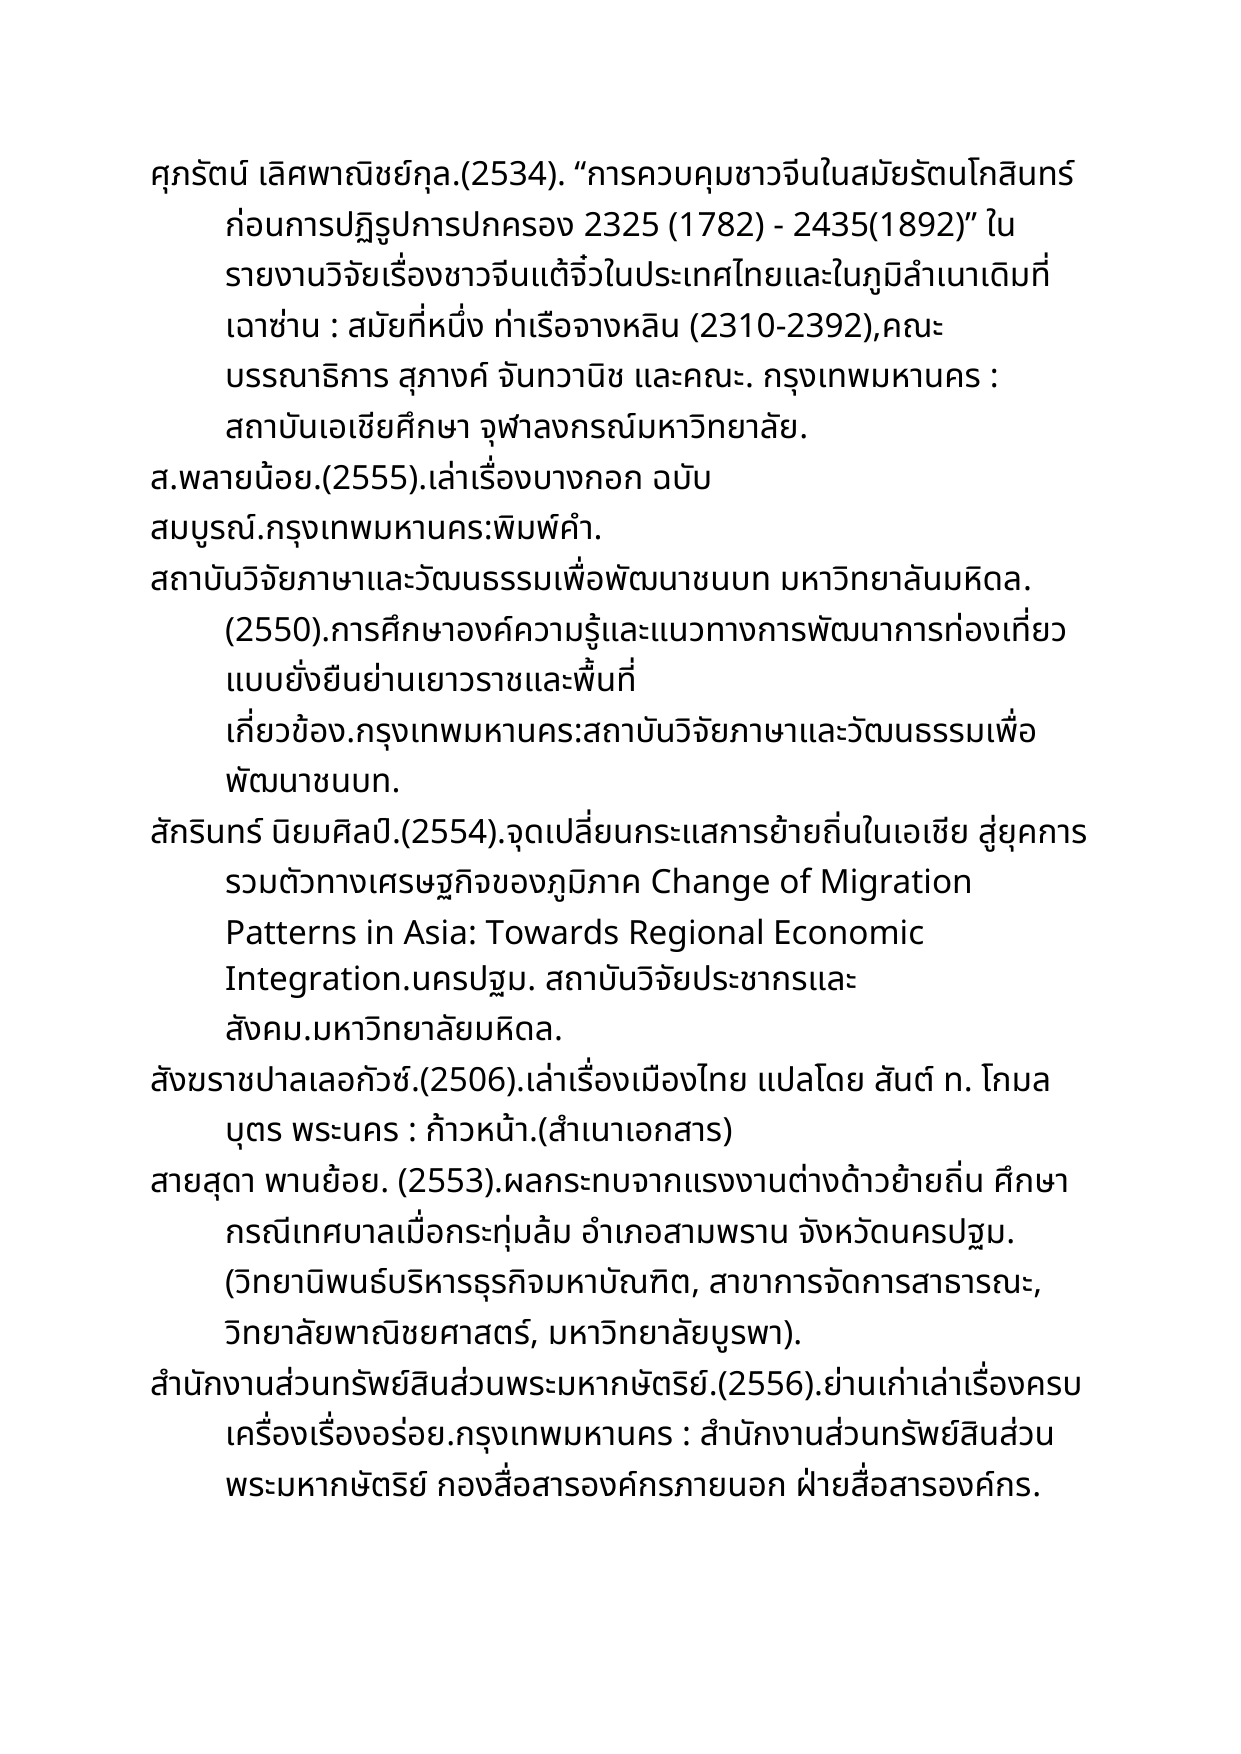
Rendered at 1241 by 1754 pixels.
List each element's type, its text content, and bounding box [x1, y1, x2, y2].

text สายสุดา พานย้อย. (2553).ผลกระทบจากแรงงานต่างด้าวย้ายถิ่น ศึกษากรณีเทศบาลเมื่อกระทุ่มล้ม อำเภอสามพราน จังหวัดนครปฐม.(วิทยานิพนธ์บริหารธุรกิจมหาบัณฑิต, สาขาการจัดการสาธารณะ, วิทยาลัยพาณิชยศาสตร์, มหาวิทยาลัยบูรพา). [150, 1157, 1090, 1359]
text สักรินทร์ นิยมศิลป์.(2554).จุดเปลี่ยนกระแสการย้ายถิ่นในเอเชีย สู่ยุคการรวมตัวทางเศรษฐกิจของภูมิภาค Change of Migration Patterns in Asia: Towards Regional Economic Integration.นครปฐม. สถาบันวิจัยประชากรและสังคม.มหาวิทยาลัยมหิดล. [150, 808, 1090, 1056]
text ส.พลายน้อย.(2555).เล่าเรื่องบางกอก ฉบับสมบูรณ์.กรุงเทพมหานคร:พิมพ์คำ. [150, 453, 1090, 555]
text สถาบันวิจัยภาษาและวัฒนธรรมเพื่อพัฒนาชนบท มหาวิทยาลันมหิดล.(2550).การศึกษาองค์ความรู้และแนวทางการพัฒนาการท่องเที่ยวแบบยั่งยืนย่านเยาวราชและพื้นที่เกี่ยวข้อง.กรุงเทพมหานคร:สถาบันวิจัยภาษาและวัฒนธรรมเพื่อพัฒนาชนบท. [150, 555, 1090, 808]
text สำนักงานส่วนทรัพย์สินส่วนพระมหากษัตริย์.(2556).ย่านเก่าเล่าเรื่องครบเครื่องเรื่องอร่อย.กรุงเทพมหานคร : สำนักงานส่วนทรัพย์สินส่วนพระมหากษัตริย์ กองสื่อสารองค์กรภายนอก ฝ่ายสื่อสารองค์กร. [150, 1359, 1090, 1511]
text ศุภรัตน์ เลิศพาณิชย์กุล.(2534). “การควบคุมชาวจีนในสมัยรัตนโกสินทร์ก่อนการปฏิรูปการปกครอง 2325 (1782) - 2435(1892)” ในรายงานวิจัยเรื่องชาวจีนแต้จิ๋วในประเทศไทยและในภูมิลำเนาเดิมที่เฉาซ่าน : สมัยที่หนึ่ง ท่าเรือจางหลิน (2310-2392),คณะบรรณาธิการ สุภางค์ จันทวานิช และคณะ. กรุงเทพมหานคร : สถาบันเอเชียศึกษา จุฬาลงกรณ์มหาวิทยาลัย. [150, 150, 1090, 453]
text สังฆราชปาลเลอกัวซ์.(2506).เล่าเรื่องเมืองไทย แปลโดย สันต์ ท. โกมลบุตร พระนคร : ก้าวหน้า.(สำเนาเอกสาร) [150, 1056, 1090, 1157]
